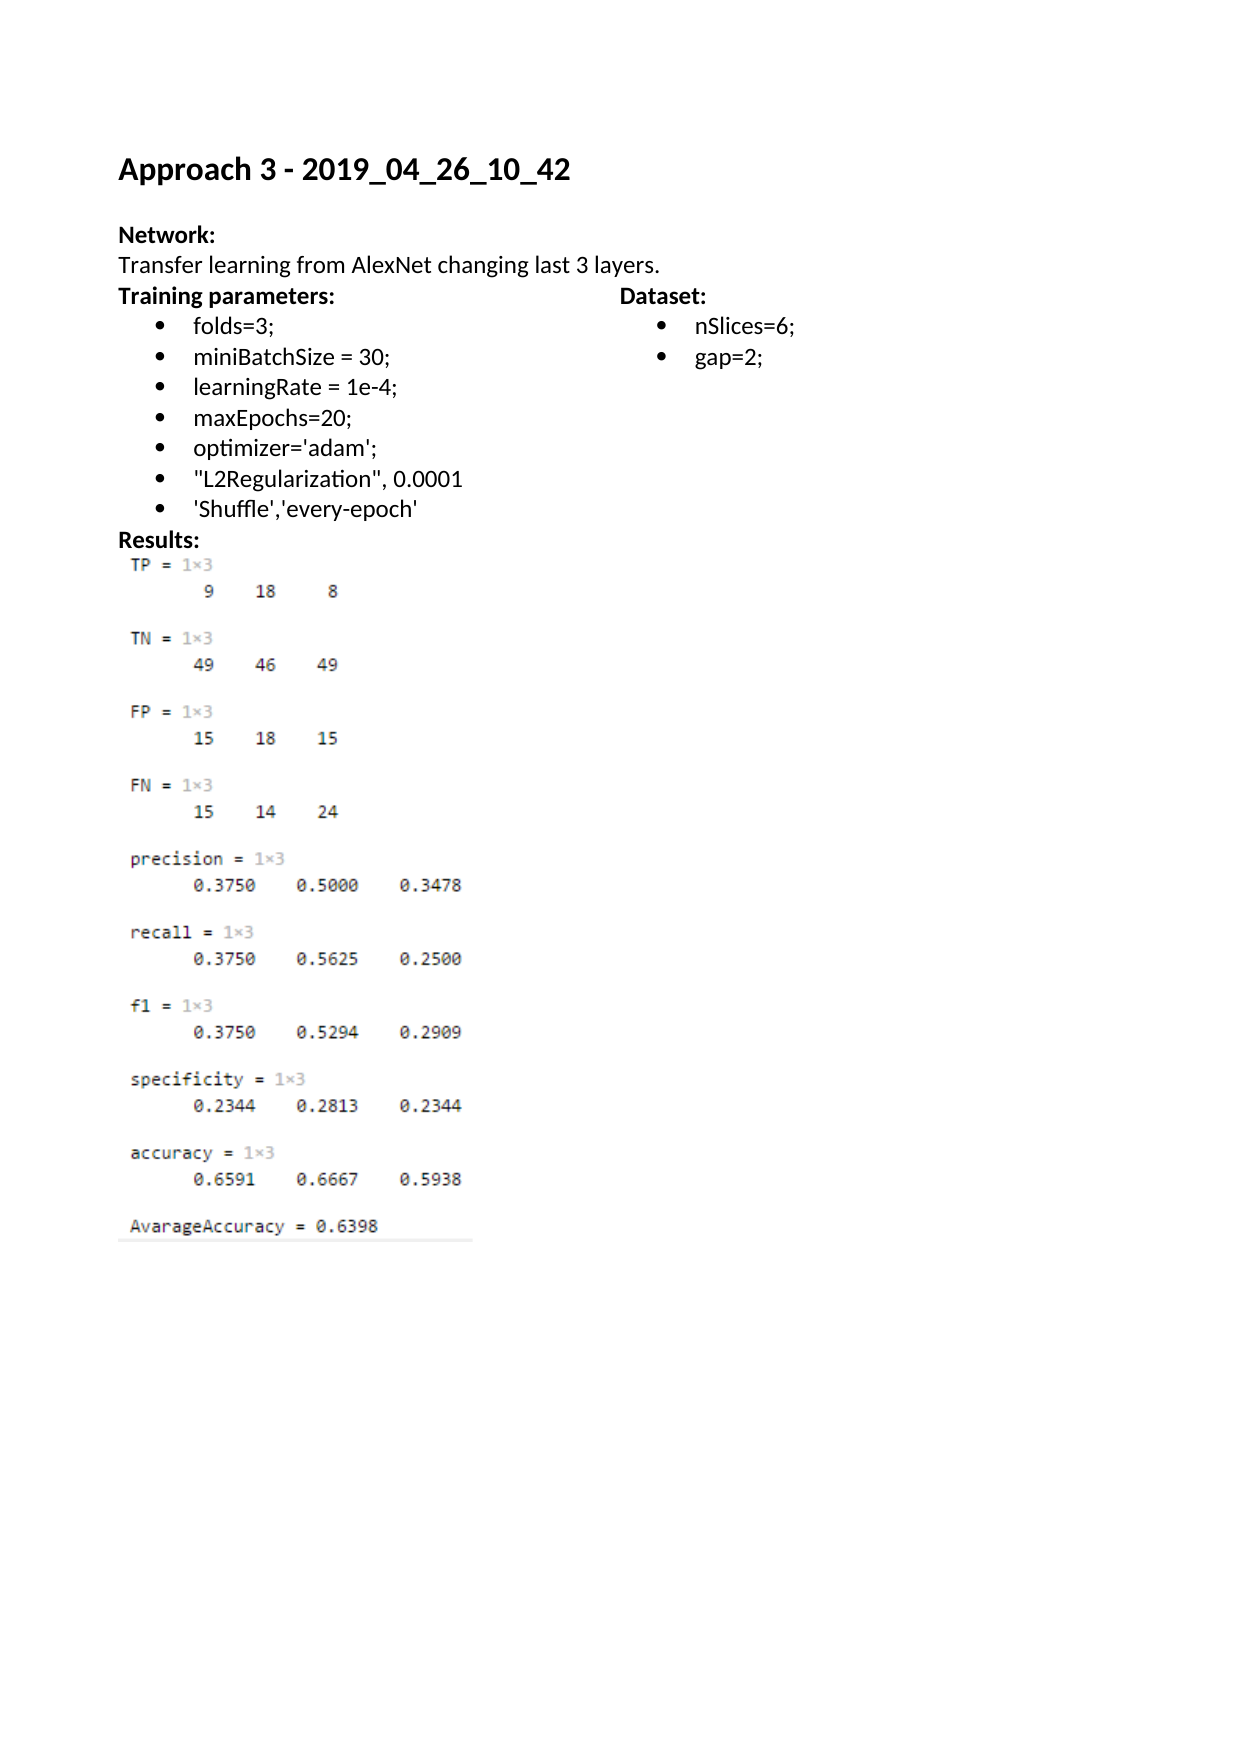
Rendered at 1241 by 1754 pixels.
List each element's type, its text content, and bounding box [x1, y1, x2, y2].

table_header Training parameters: folds=3; miniBatchSize = 30; learningRate = 1e-4; maxEpochs=20; optimizer='adam'; "L2Regularization", 0.0001 'Shuffle','every-epoch' [118, 280, 619, 524]
picture [118, 554, 473, 1242]
text Transfer learning from AlexNet changing last 3 layers. [118, 249, 1122, 280]
text Results: [118, 524, 1122, 554]
table_header Dataset: nSlices=6; gap=2; [620, 280, 1121, 524]
text Approach 3 - 2019_04_26_10_42 [118, 148, 1122, 188]
text Network: [118, 219, 1122, 249]
